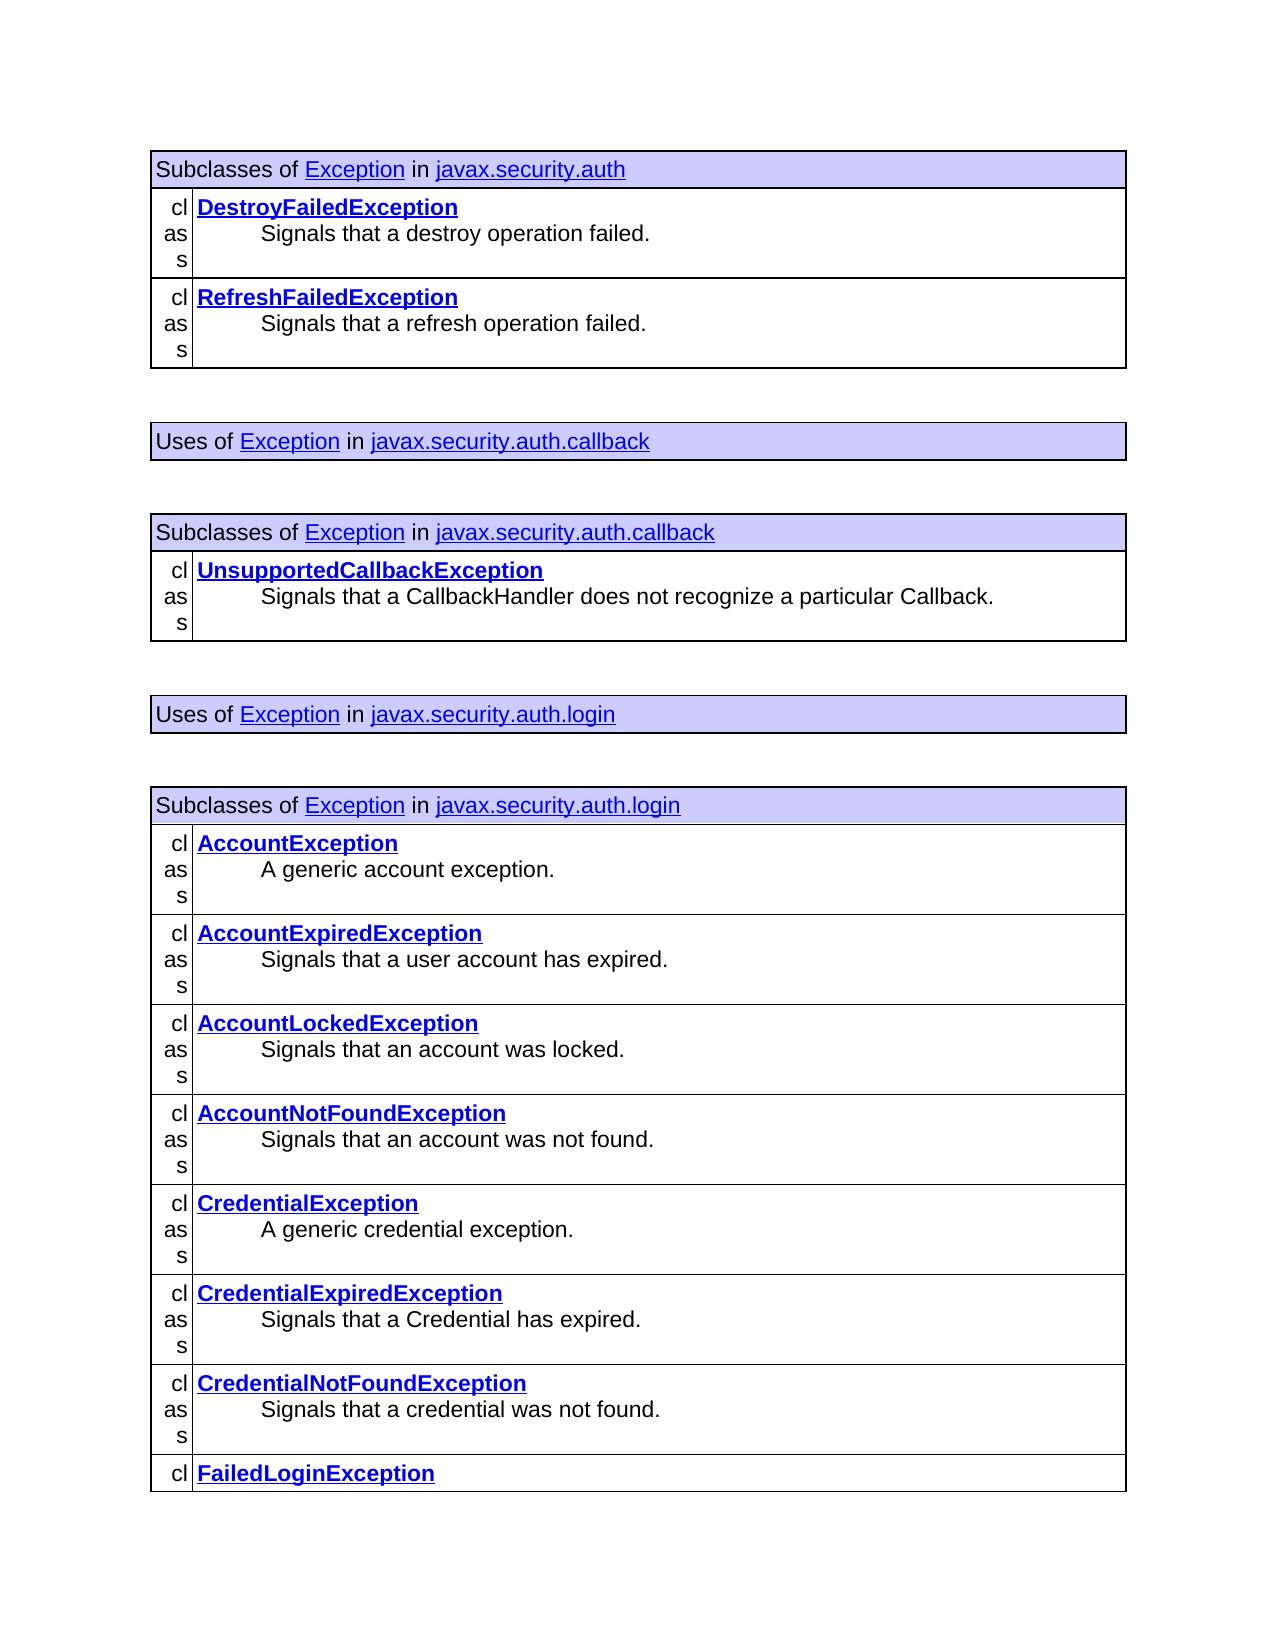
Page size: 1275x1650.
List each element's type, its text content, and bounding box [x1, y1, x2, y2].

table_cell class [152, 1275, 192, 1363]
table_cell UnsupportedCallbackException Signals that a CallbackHandler does not recognize a particular Callback. [193, 552, 1125, 640]
table_cell DestroyFailedException Signals that a destroy operation failed. [193, 189, 1125, 277]
table_cell AccountNotFoundException Signals that an account was not found. [193, 1095, 1125, 1183]
table_cell class [152, 1095, 192, 1183]
table_cell class [152, 552, 192, 640]
table_header Uses of Exception in javax.security.auth.callback [152, 423, 1125, 459]
table_cell CredentialException A generic credential exception. [193, 1185, 1125, 1273]
table_cell AccountExpiredException Signals that a user account has expired. [193, 915, 1125, 1003]
table_cell CredentialExpiredException Signals that a Credential has expired. [193, 1275, 1125, 1363]
table_cell class [152, 279, 192, 367]
table_cell class [152, 825, 192, 913]
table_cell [193, 1455, 1125, 1491]
table_cell RefreshFailedException Signals that a refresh operation failed. [193, 279, 1125, 367]
table_cell class [152, 1455, 192, 1491]
table_cell class [152, 1365, 192, 1453]
table_header Uses of Exception in javax.security.auth.login [152, 696, 1125, 732]
table_cell class [152, 189, 192, 277]
table_header Subclasses of Exception in javax.security.auth [152, 152, 1125, 187]
table_cell class [152, 1185, 192, 1273]
table_header Subclasses of Exception in javax.security.auth.callback [152, 515, 1125, 550]
table_cell AccountException A generic account exception. [193, 825, 1125, 913]
table_cell class [152, 1005, 192, 1093]
table_cell AccountLockedException Signals that an account was locked. [193, 1005, 1125, 1093]
table_cell class [152, 915, 192, 1003]
table_header Subclasses of Exception in javax.security.auth.login [152, 788, 1125, 823]
table_cell CredentialNotFoundException Signals that a credential was not found. [193, 1365, 1125, 1453]
